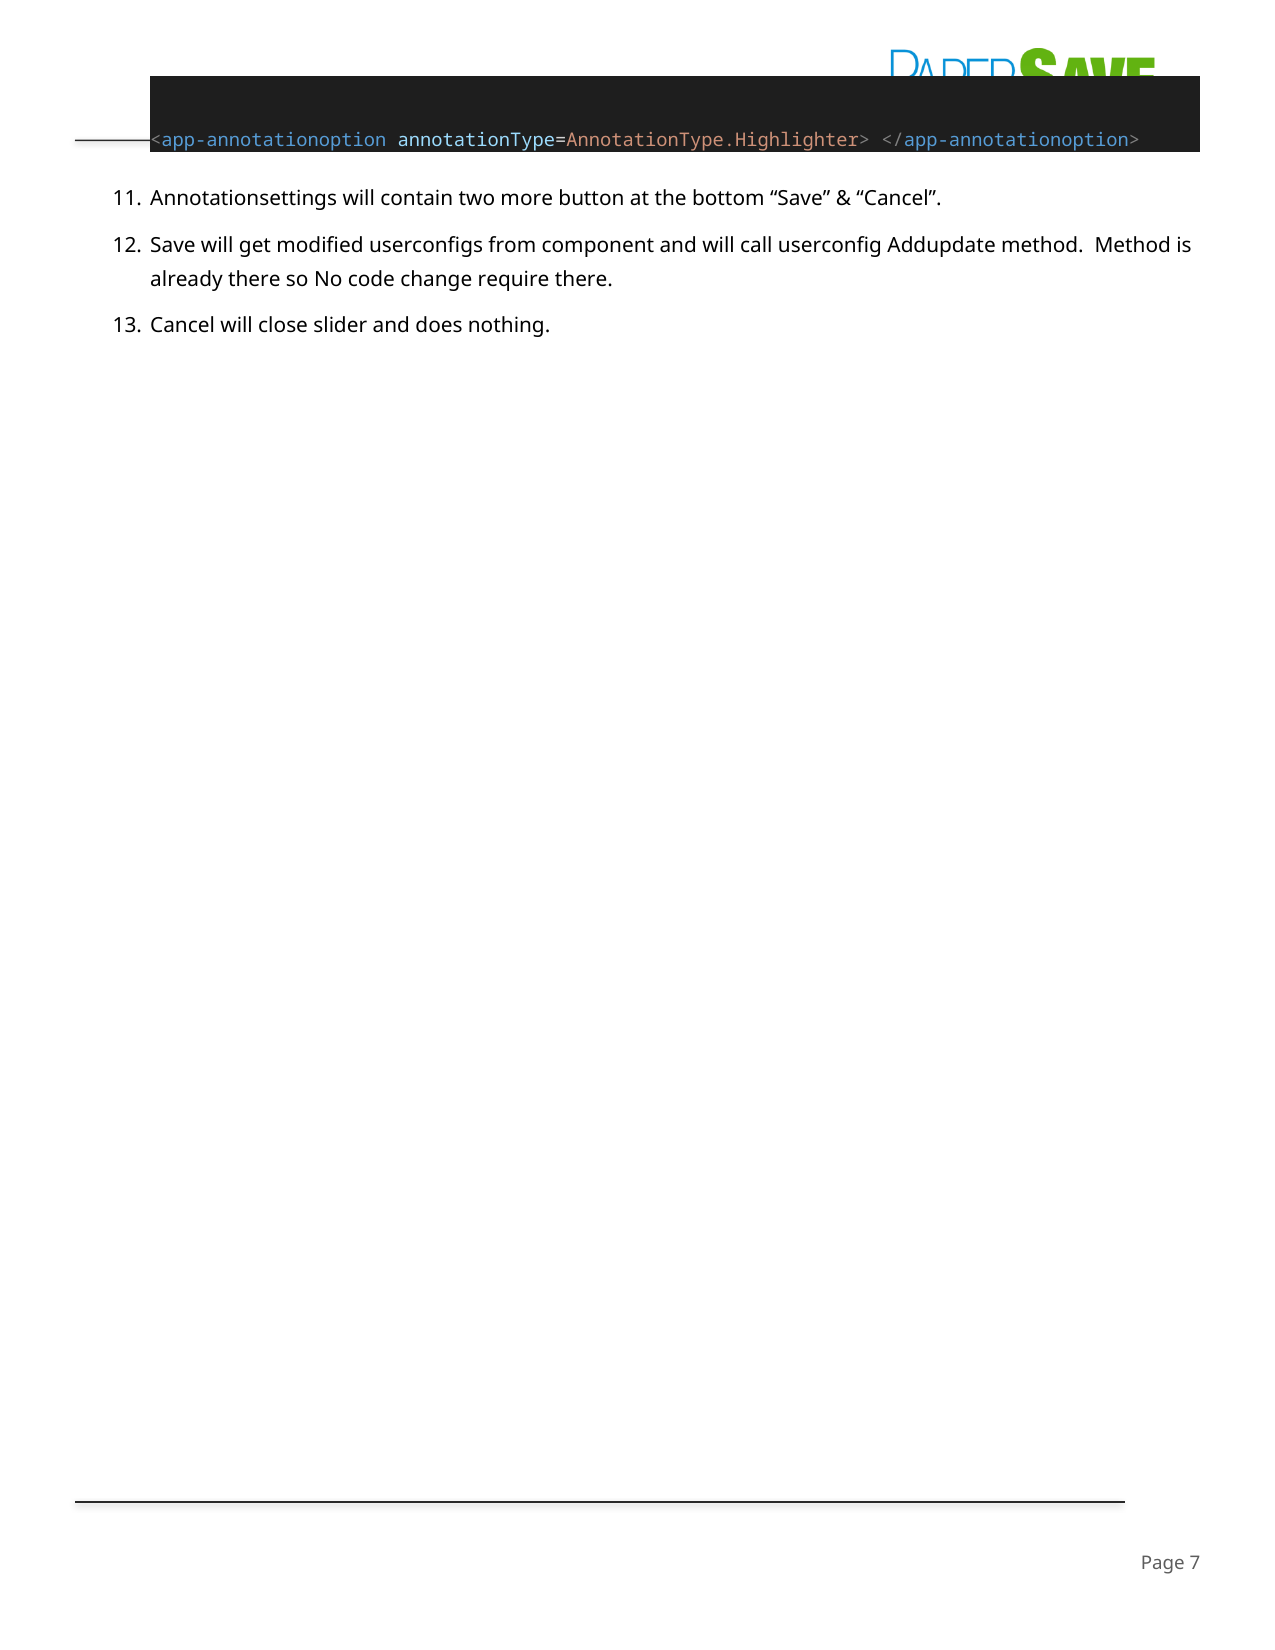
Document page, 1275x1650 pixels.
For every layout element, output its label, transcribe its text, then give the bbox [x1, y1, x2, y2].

picture [894, 53, 915, 76]
picture [946, 62, 963, 76]
picture [890, 48, 1163, 76]
text <app-annotationoption annotationType=AnnotationType.Highlighter> </app-annotationoption> [150, 76, 1200, 152]
list Save will get modified userconfigs from component and will call userconfig Addupdate method. Method is already there so No code change require there. [112, 230, 1200, 292]
list Cancel will close slider and does nothing. [112, 311, 1200, 339]
picture [994, 62, 1012, 76]
list Annotationsettings will contain two more button at the bottom “Save” & “Cancel”. [112, 183, 1200, 212]
picture [922, 65, 930, 76]
